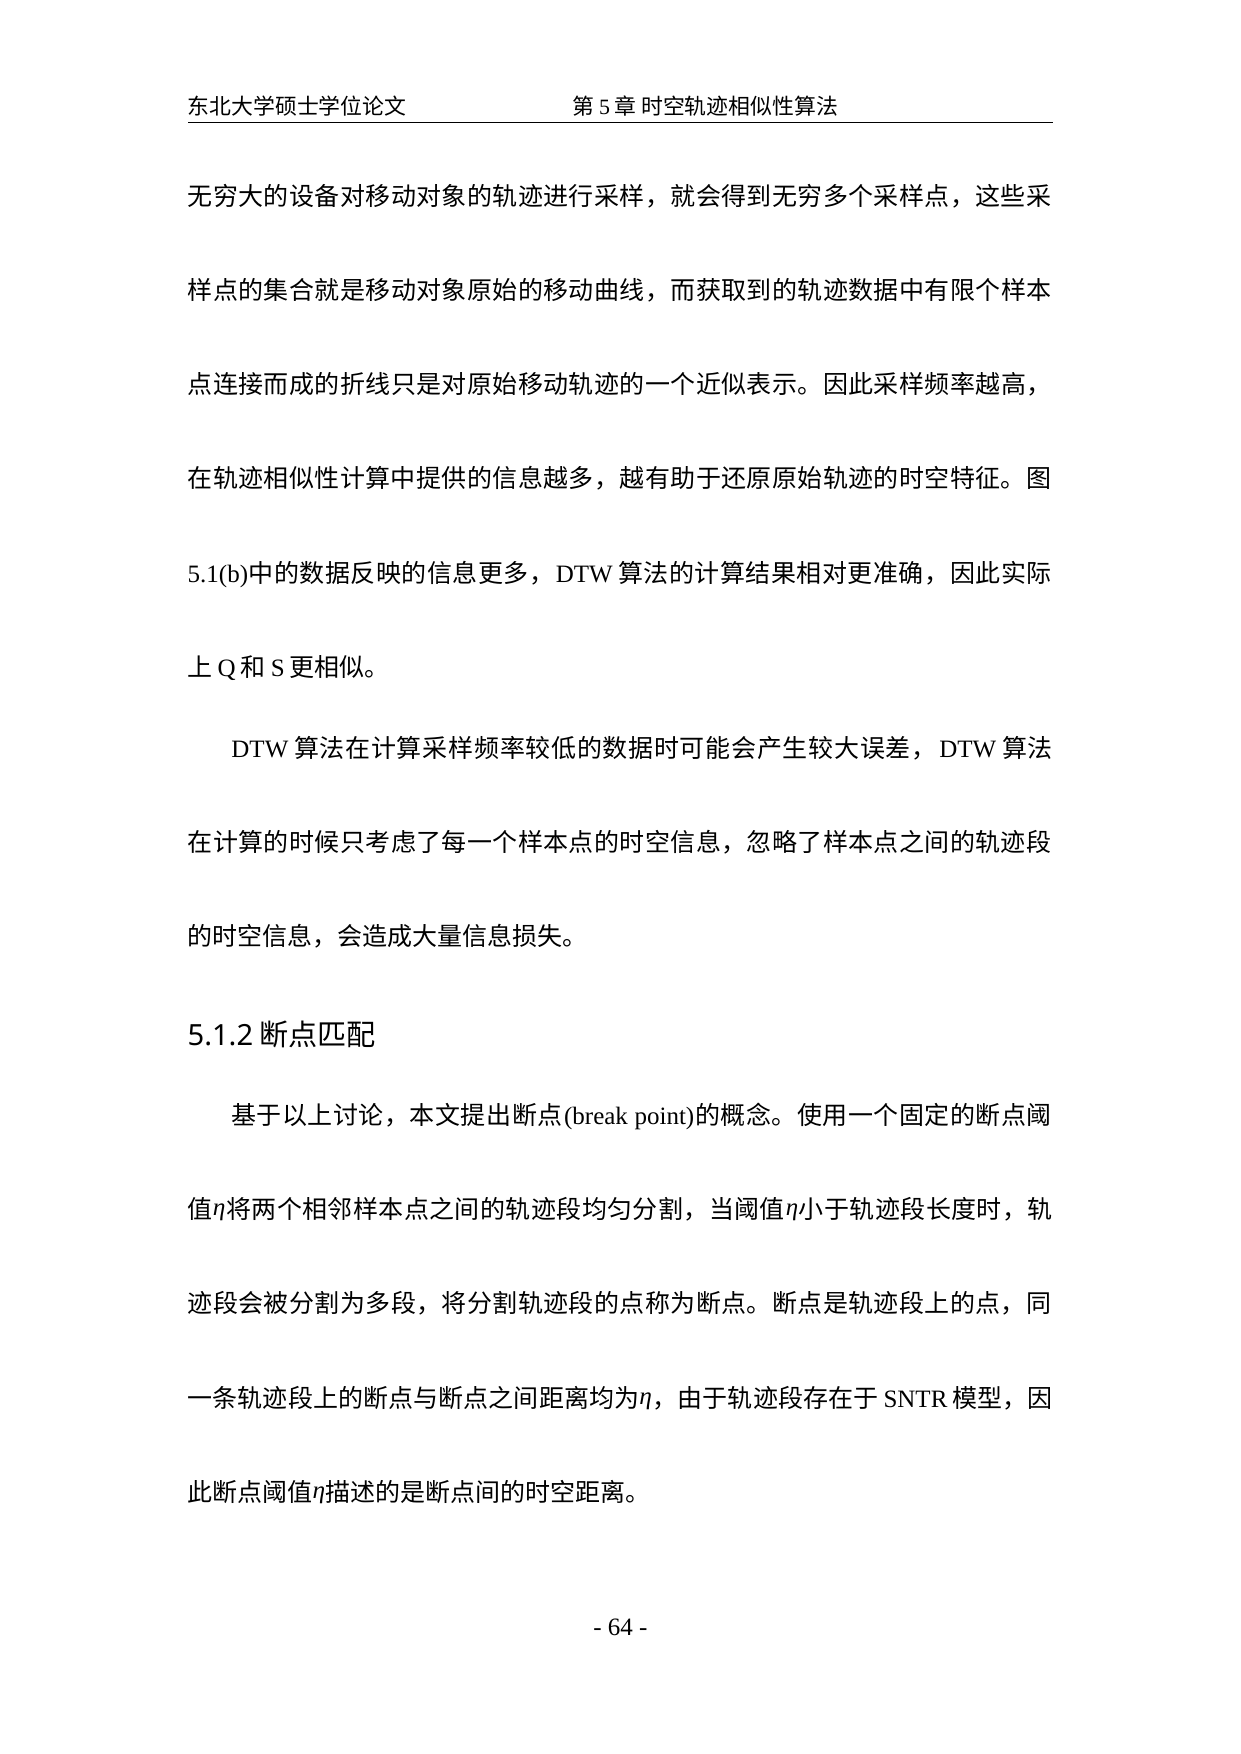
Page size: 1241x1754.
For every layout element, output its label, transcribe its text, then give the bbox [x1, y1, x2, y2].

text 基于以上讨论，本文提出断点(break point)的概念。使用一个固定的断点阈值将两个相邻样本点之间的轨迹段均匀分割，当阈值小于轨迹段长度时，轨迹段会被分割为多段，将分割轨迹段的点称为断点。断点是轨迹段上的点，同一条轨迹段上的断点与断点之间距离均为，由于轨迹段存在于SNTR模型，因此断点阈值描述的是断点间的时空距离。 [187, 1081, 1053, 1523]
subtitle 5.1.2断点匹配 [187, 1000, 1053, 1065]
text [187, 162, 1053, 698]
text DTW算法在计算采样频率较低的数据时可能会产生较大误差，DTW算法在计算的时候只考虑了每一个样本点的时空信息，忽略了样本点之间的轨迹段的时空信息，会造成大量信息损失。 [187, 714, 1053, 967]
